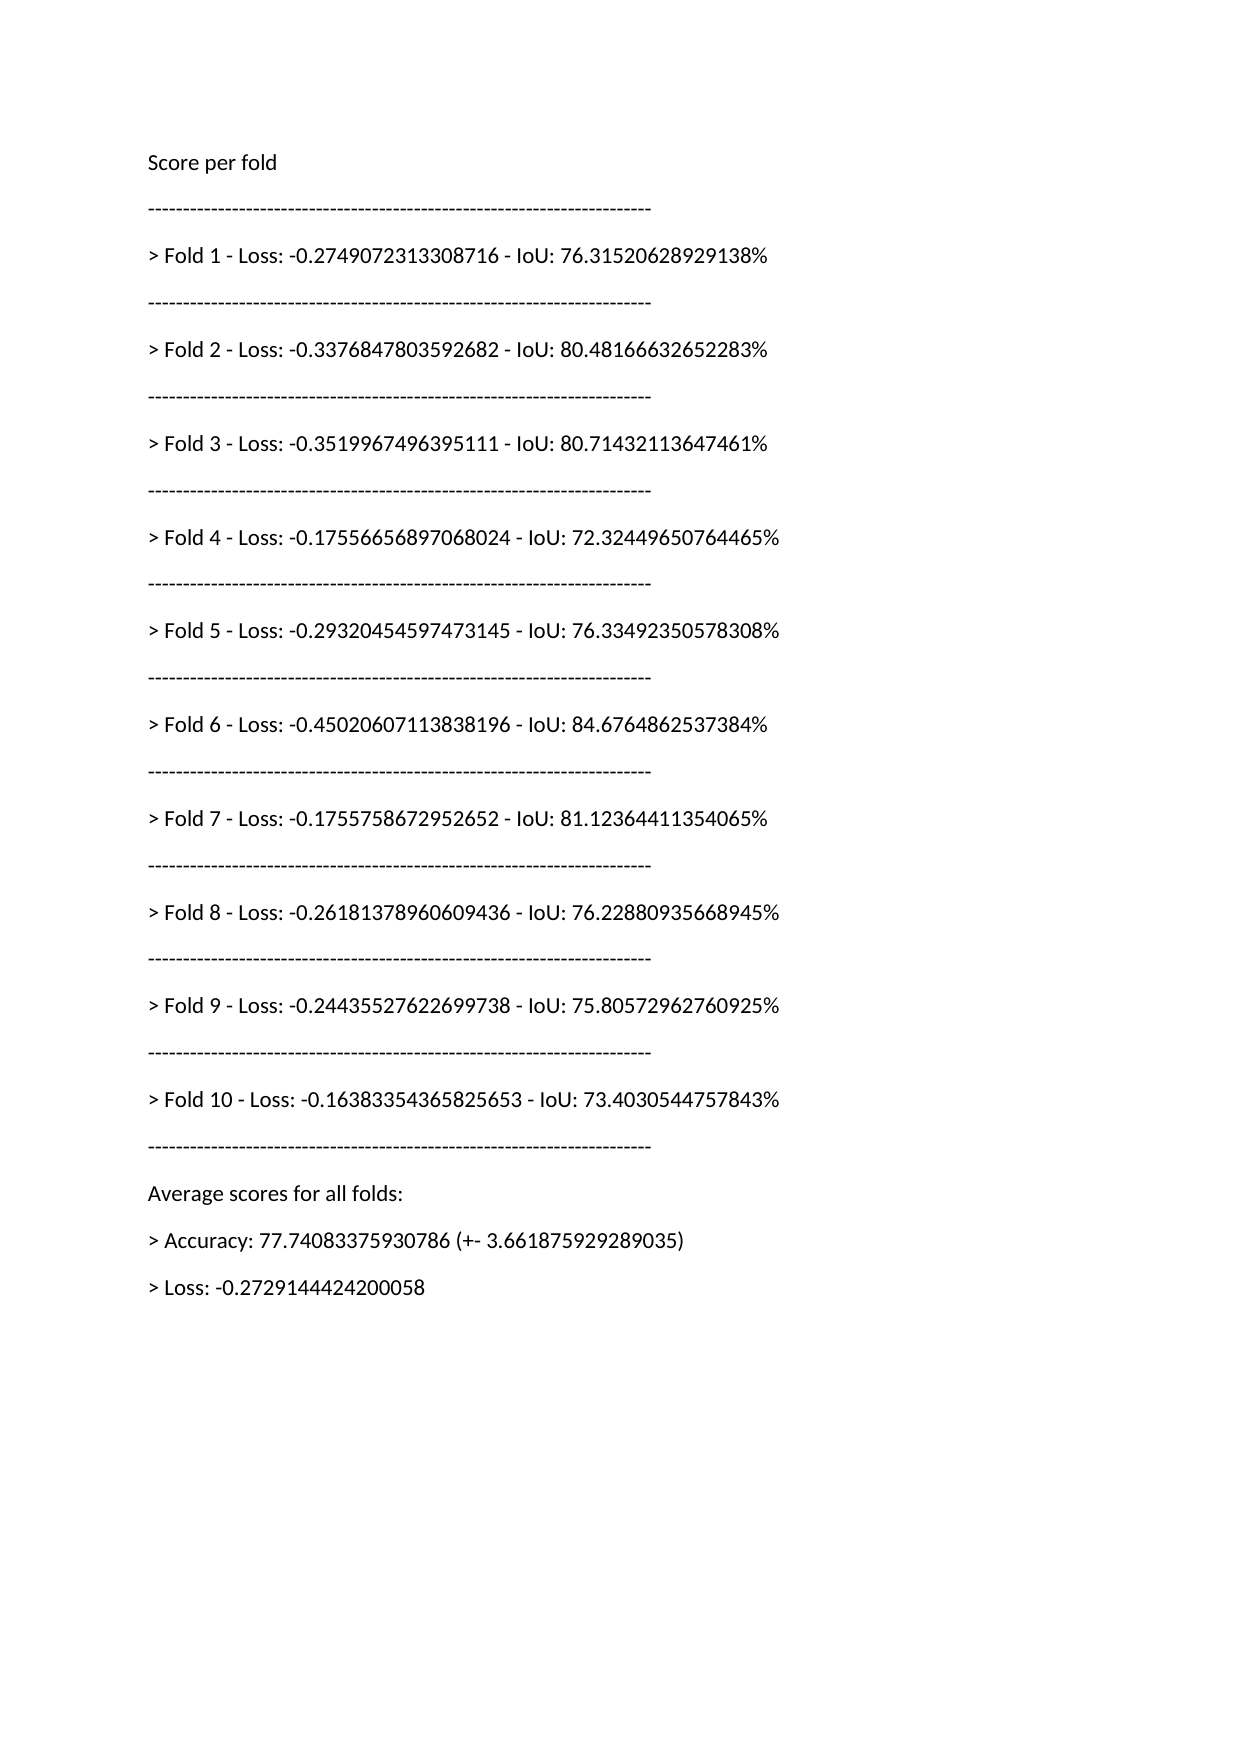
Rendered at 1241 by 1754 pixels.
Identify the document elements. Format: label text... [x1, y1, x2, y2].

text > Fold 4 - Loss: -0.17556656897068024 - IoU: 72.32449650764465% [148, 523, 1093, 551]
text > Accuracy: 77.74083375930786 (+- 3.661875929289035) [148, 1226, 1093, 1254]
text > Fold 3 - Loss: -0.3519967496395111 - IoU: 80.71432113647461% [148, 429, 1093, 457]
text ------------------------------------------------------------------------ [148, 663, 1093, 691]
text Score per fold [148, 148, 1093, 176]
text ------------------------------------------------------------------------ [148, 851, 1093, 879]
text ------------------------------------------------------------------------ [148, 288, 1093, 316]
text ------------------------------------------------------------------------ [148, 1132, 1093, 1160]
text > Fold 8 - Loss: -0.26181378960609436 - IoU: 76.22880935668945% [148, 898, 1093, 926]
text > Fold 9 - Loss: -0.24435527622699738 - IoU: 75.80572962760925% [148, 991, 1093, 1019]
text > Fold 7 - Loss: -0.1755758672952652 - IoU: 81.12364411354065% [148, 804, 1093, 832]
text ------------------------------------------------------------------------ [148, 476, 1093, 504]
text > Fold 6 - Loss: -0.45020607113838196 - IoU: 84.6764862537384% [148, 710, 1093, 738]
text > Loss: -0.2729144424200058 [148, 1273, 1093, 1301]
text ------------------------------------------------------------------------ [148, 569, 1093, 597]
text > Fold 5 - Loss: -0.29320454597473145 - IoU: 76.33492350578308% [148, 616, 1093, 644]
text ------------------------------------------------------------------------ [148, 1038, 1093, 1066]
text ------------------------------------------------------------------------ [148, 194, 1093, 222]
text ------------------------------------------------------------------------ [148, 944, 1093, 972]
text > Fold 2 - Loss: -0.3376847803592682 - IoU: 80.48166632652283% [148, 335, 1093, 363]
text > Fold 1 - Loss: -0.2749072313308716 - IoU: 76.31520628929138% [148, 241, 1093, 269]
text > Fold 10 - Loss: -0.16383354365825653 - IoU: 73.4030544757843% [148, 1085, 1093, 1113]
text ------------------------------------------------------------------------ [148, 382, 1093, 410]
text ------------------------------------------------------------------------ [148, 757, 1093, 785]
text Average scores for all folds: [148, 1179, 1093, 1207]
